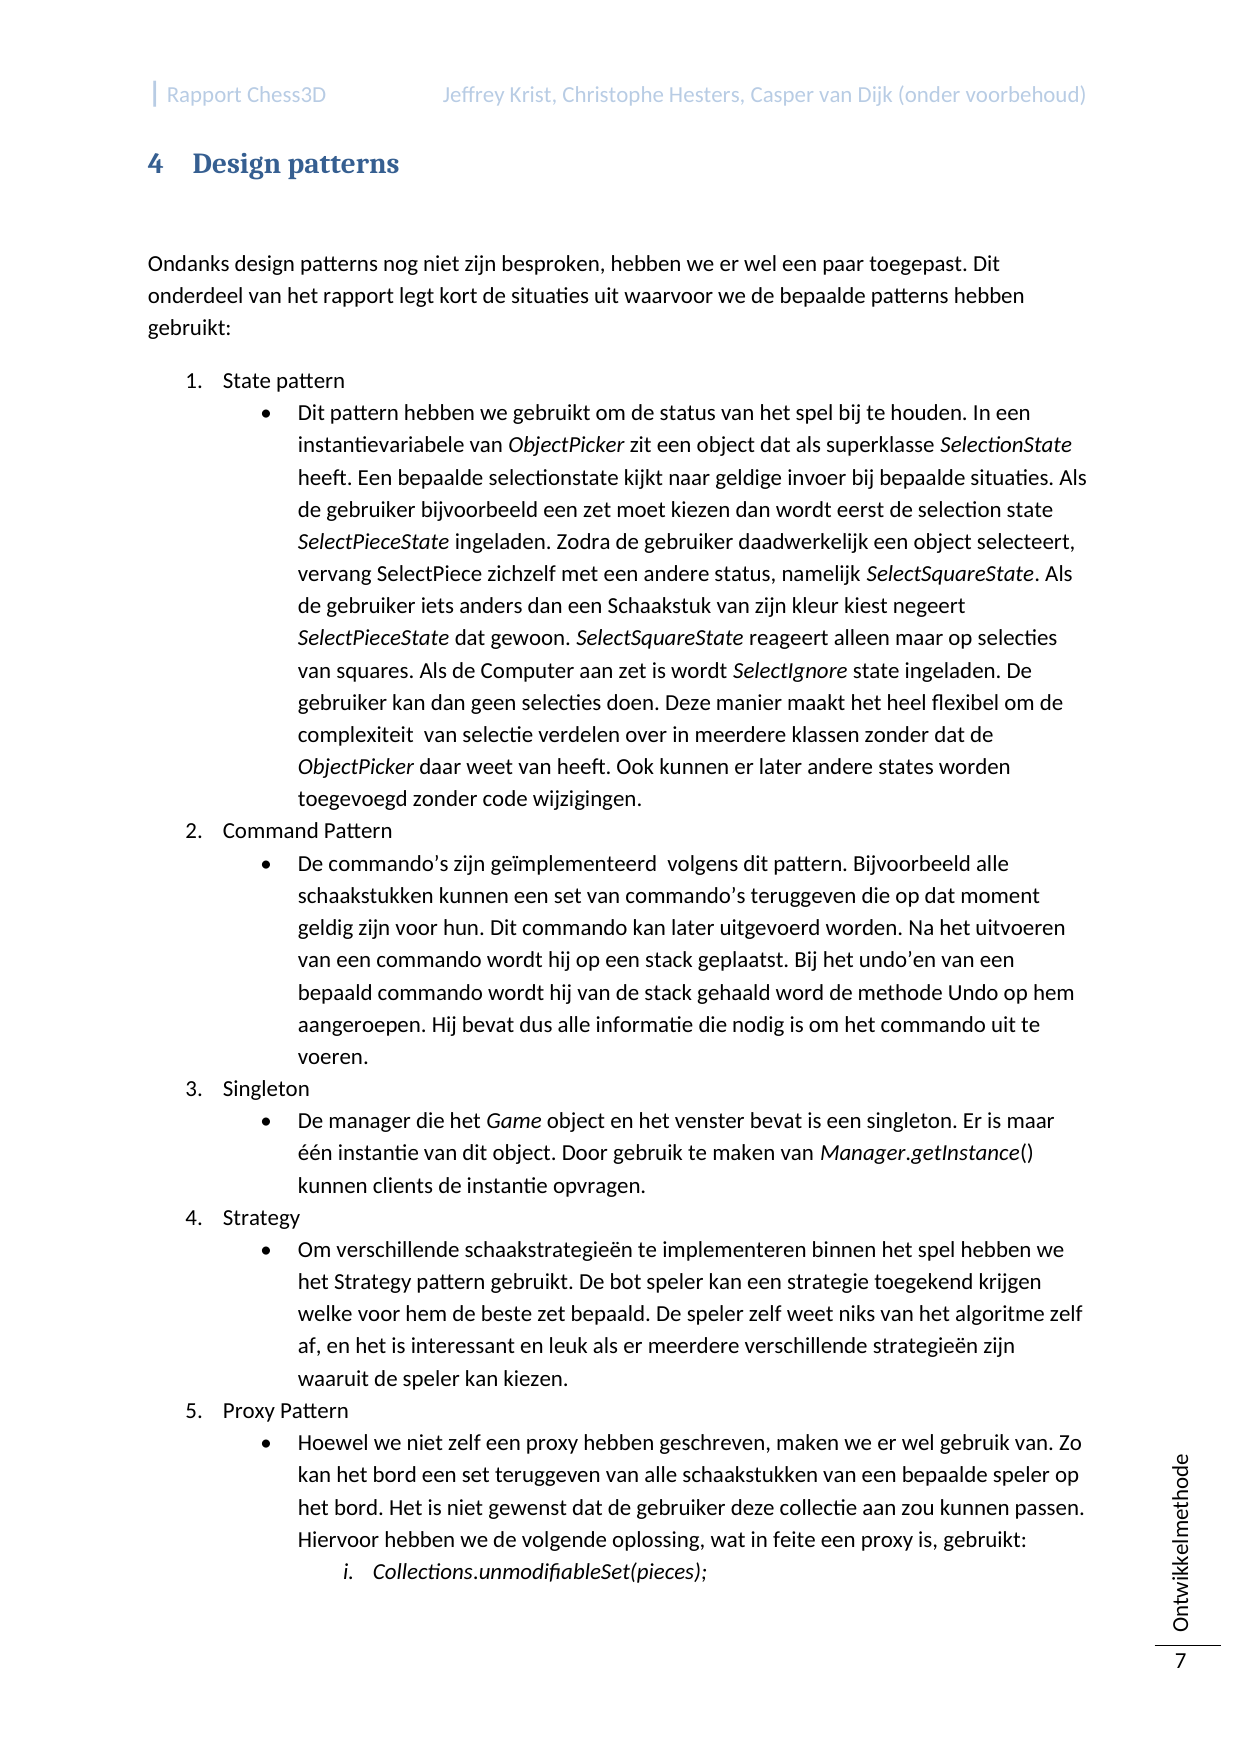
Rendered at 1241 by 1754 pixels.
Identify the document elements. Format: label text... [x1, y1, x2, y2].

list Om verschillende schaakstrategieën te implementeren binnen het spel hebben we het Strategy pattern gebruikt. De bot speler kan een strategie toegekend krijgen welke voor hem de beste zet bepaald. De speler zelf weet niks van het algoritme zelf af, en het is interessant en leuk als er meerdere verschillende strategieën zijn waaruit de speler kan kiezen. [260, 1235, 1093, 1392]
subtitle Design patterns [148, 148, 1093, 181]
list State pattern [185, 366, 1093, 394]
text Ondanks design patterns nog niet zijn besproken, hebben we er wel een paar toegepast. Dit onderdeel van het rapport legt kort de situaties uit waarvoor we de bepaalde patterns hebben gebruikt: [148, 249, 1093, 341]
list Command Pattern [185, 817, 1093, 845]
list De manager die het Game object en het venster bevat is een singleton. Er is maar één instantie van dit object. Door gebruik te maken van Manager.getInstance() kunnen clients de instantie opvragen. [260, 1106, 1093, 1199]
list Singleton [185, 1074, 1093, 1102]
list Hoewel we niet zelf een proxy hebben geschreven, maken we er wel gebruik van. Zo kan het bord een set teruggeven van alle schaakstukken van een bepaalde speler op het bord. Het is niet gewenst dat de gebruiker deze collectie aan zou kunnen passen. Hiervoor hebben we de volgende oplossing, wat in feite een proxy is, gebruikt: [260, 1428, 1093, 1553]
list Proxy Pattern [185, 1396, 1093, 1424]
list Collections.unmodifiableSet(pieces); [354, 1557, 1093, 1585]
list Dit pattern hebben we gebruikt om de status van het spel bij te houden. In een instantievariabele van ObjectPicker zit een object dat als superklasse SelectionState heeft. Een bepaalde selectionstate kijkt naar geldige invoer bij bepaalde situaties. Als de gebruiker bijvoorbeeld een zet moet kiezen dan wordt eerst de selection state SelectPieceState ingeladen. Zodra de gebruiker daadwerkelijk een object selecteert, vervang SelectPiece zichzelf met een andere status, namelijk SelectSquareState. Als de gebruiker iets anders dan een Schaakstuk van zijn kleur kiest negeert SelectPieceState dat gewoon. SelectSquareState reageert alleen maar op selecties van squares. Als de Computer aan zet is wordt SelectIgnore state ingeladen. De gebruiker kan dan geen selecties doen. Deze manier maakt het heel flexibel om de complexiteit van selectie verdelen over in meerdere klassen zonder dat de ObjectPicker daar weet van heeft. Ook kunnen er later andere states worden toegevoegd zonder code wijzigingen. [260, 398, 1093, 812]
list De commando’s zijn geïmplementeerd volgens dit pattern. Bijvoorbeeld alle schaakstukken kunnen een set van commando’s teruggeven die op dat moment geldig zijn voor hun. Dit commando kan later uitgevoerd worden. Na het uitvoeren van een commando wordt hij op een stack geplaatst. Bij het undo’en van een bepaald commando wordt hij van de stack gehaald word de methode Undo op hem aangeroepen. Hij bevat dus alle informatie die nodig is om het commando uit te voeren. [260, 849, 1093, 1070]
list Strategy [185, 1203, 1093, 1231]
